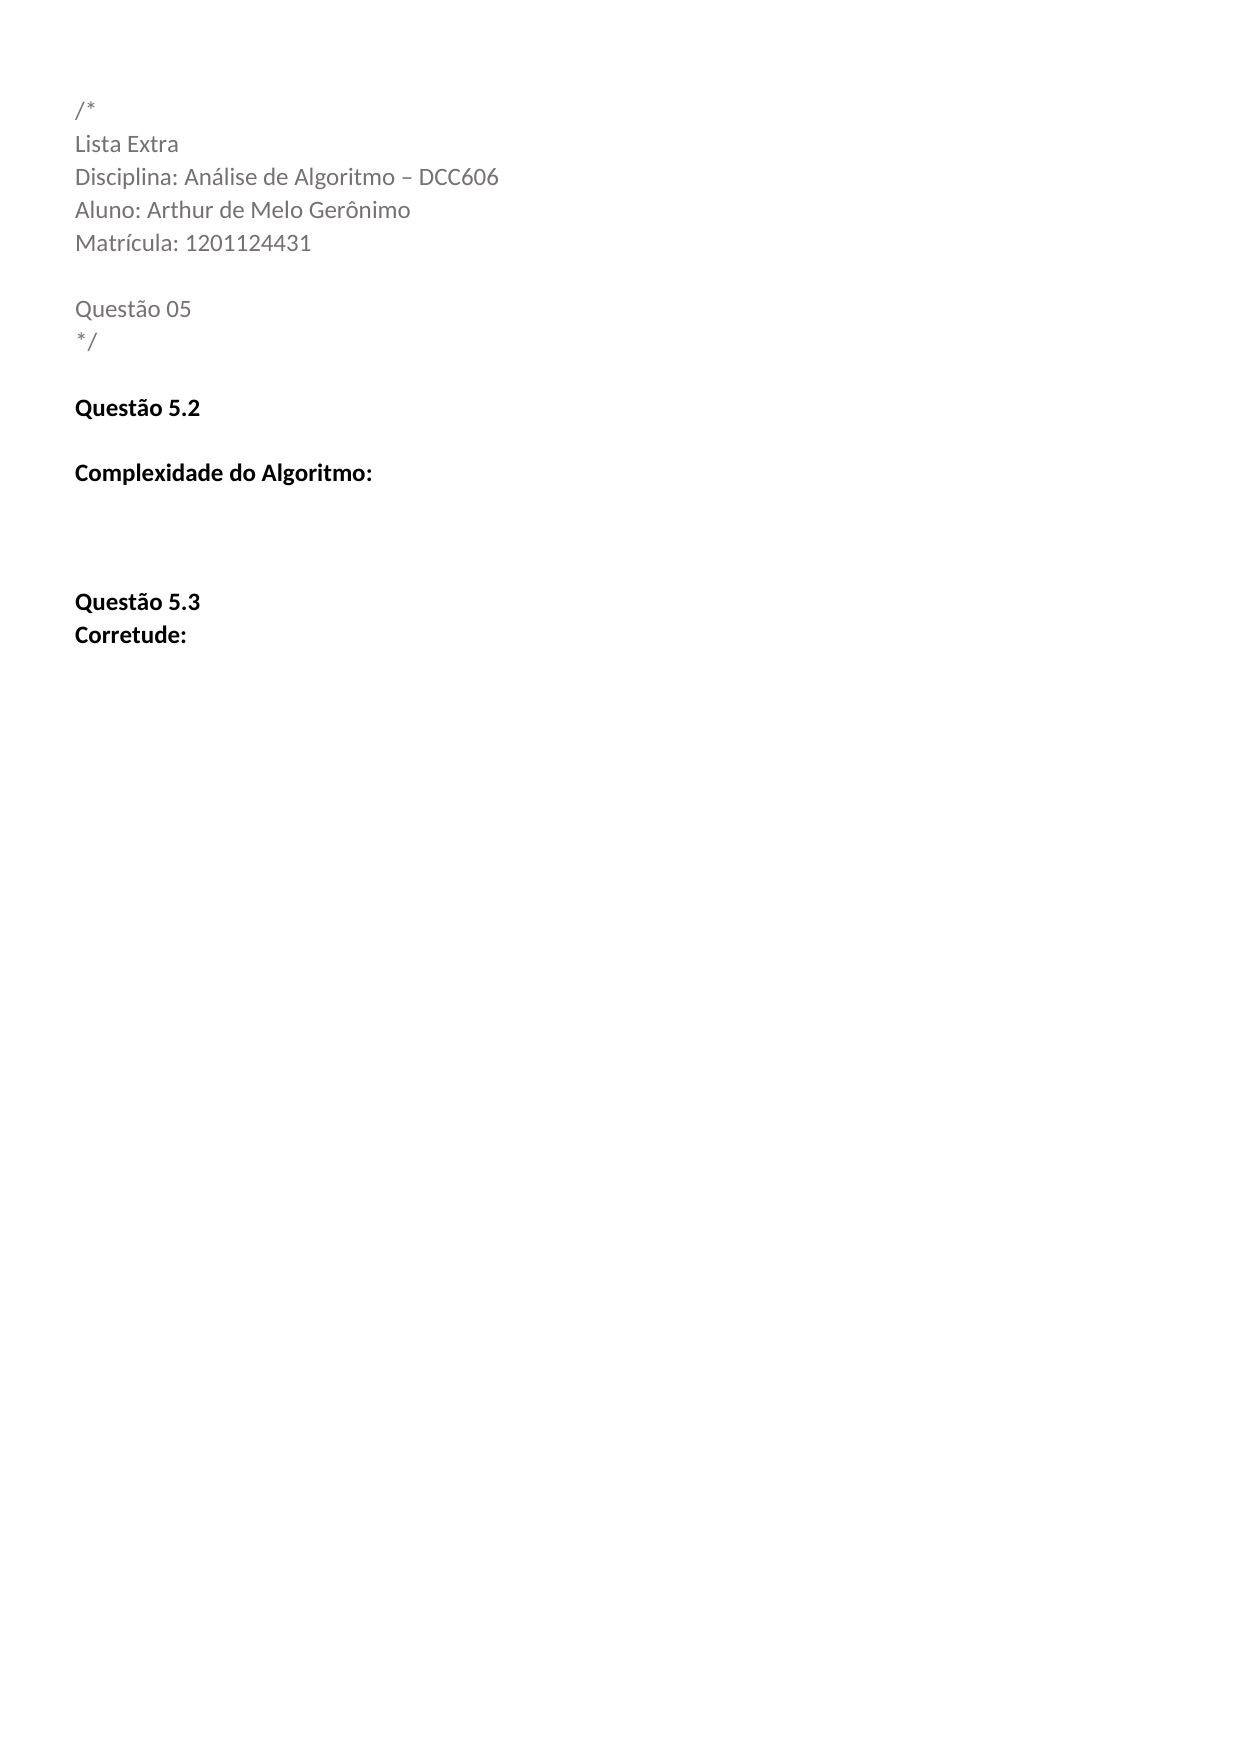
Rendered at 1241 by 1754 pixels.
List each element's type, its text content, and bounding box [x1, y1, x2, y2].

text */ [75, 326, 1165, 356]
text Aluno: Arthur de Melo Gerônimo [75, 194, 1165, 225]
text /* [75, 95, 1165, 126]
text Disciplina: Análise de Algoritmo – DCC606 [75, 161, 1165, 192]
text Questão 5.3 [75, 586, 1165, 617]
text Matrícula: 1201124431 [75, 227, 1165, 258]
text Lista Extra [75, 128, 1165, 159]
text Corretude: [75, 619, 1165, 650]
text Complexidade do Algoritmo: [75, 457, 1165, 488]
text Questão 5.2 [75, 392, 1165, 422]
text Questão 05 [75, 293, 1165, 323]
